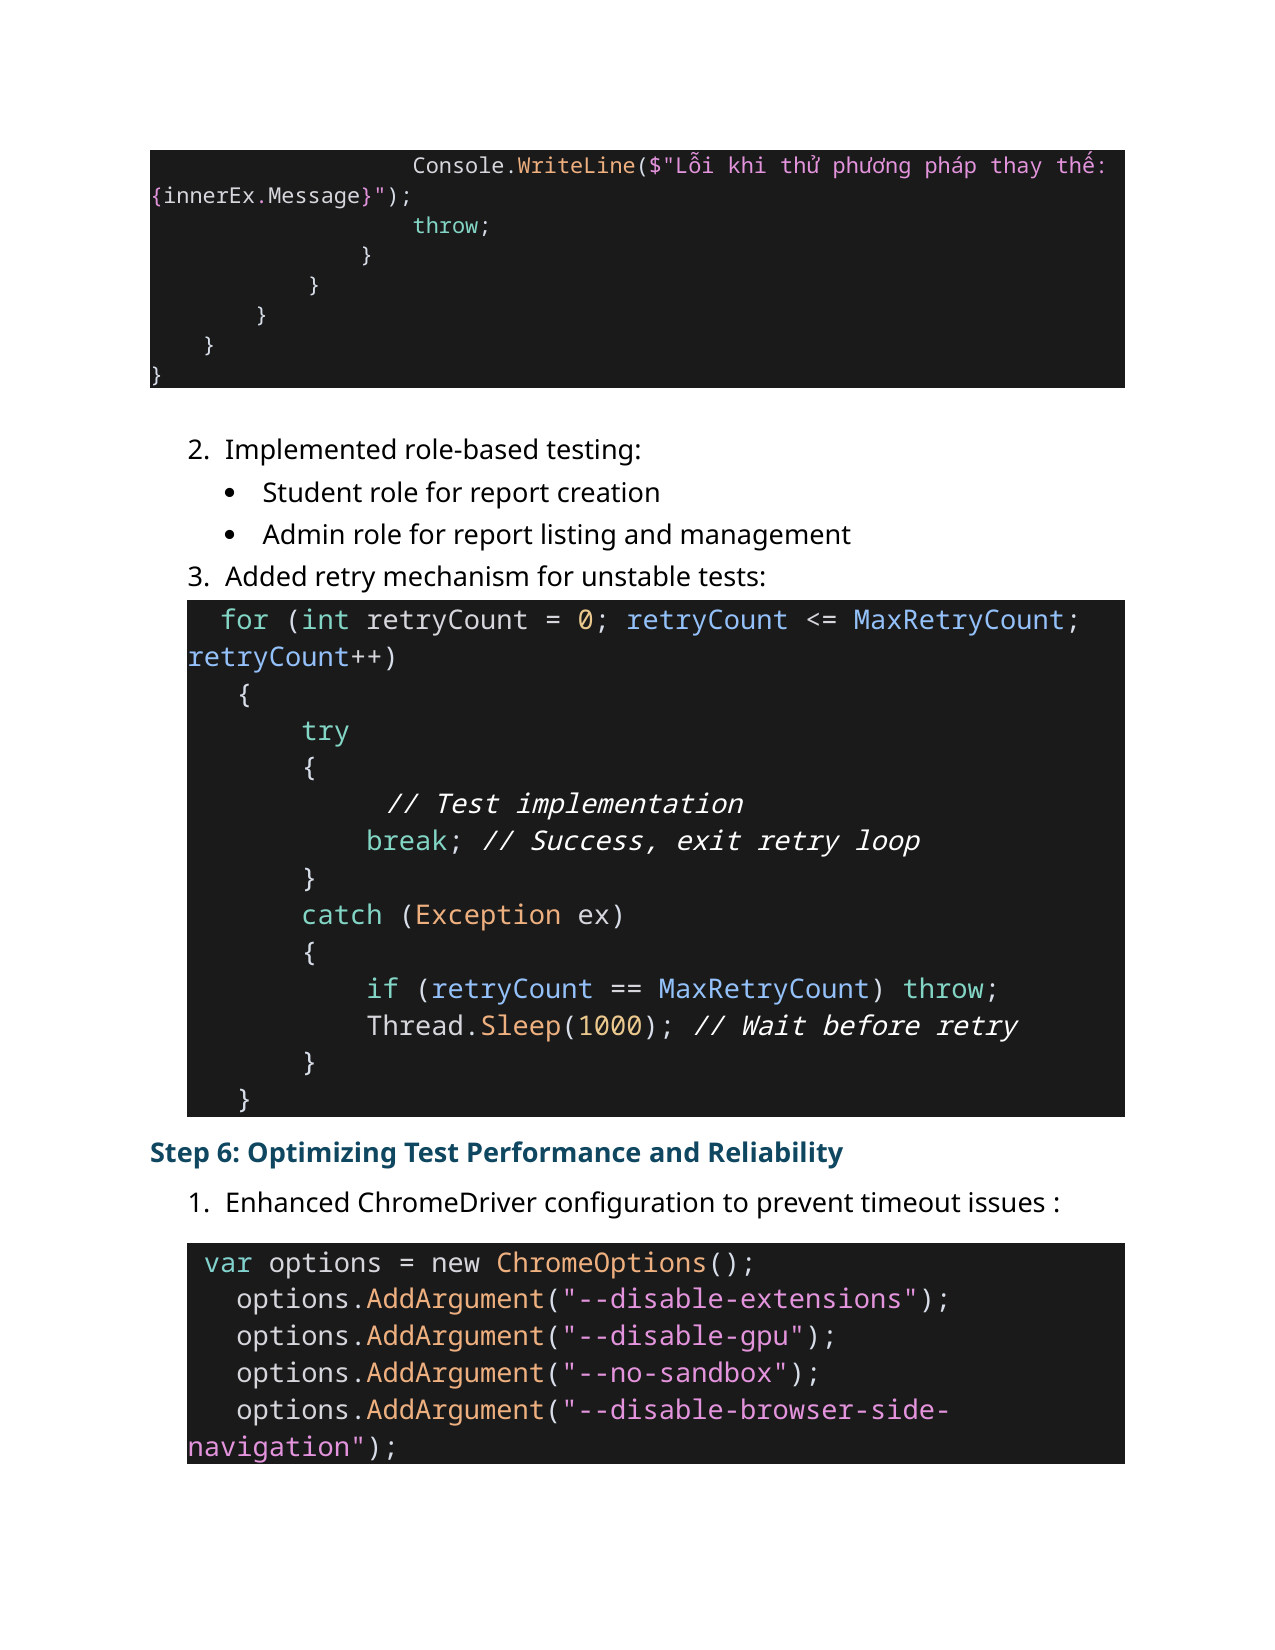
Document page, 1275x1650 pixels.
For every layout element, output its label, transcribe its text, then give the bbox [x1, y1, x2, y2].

list Enhanced ChromeDriver configuration to prevent timeout issues : [187, 1184, 1125, 1221]
text var options = new ChromeOptions(); [187, 1243, 1125, 1280]
text catch (Exception ex) [187, 895, 1125, 932]
list Admin role for report listing and management [225, 516, 1125, 552]
text try [187, 711, 1125, 748]
text if (retryCount == MaxRetryCount) throw; [187, 969, 1125, 1006]
text } [150, 269, 1125, 299]
text } [150, 239, 1125, 269]
text options.AddArgument("--disable-gpu"); [187, 1317, 1125, 1354]
text Thread.Sleep(1000); // Wait before retry [187, 1006, 1125, 1043]
text } [187, 1043, 1125, 1080]
subtitle Step 6: Optimizing Test Performance and Reliability [150, 1133, 1125, 1170]
text { [187, 932, 1125, 969]
text } [150, 299, 1125, 329]
list Implemented role-based testing: [187, 431, 1125, 468]
text { [187, 748, 1125, 785]
text } [150, 329, 1125, 358]
text } [187, 1080, 1125, 1117]
text { [187, 674, 1125, 711]
text for (int retryCount = 0; retryCount <= MaxRetryCount; retryCount++) [187, 600, 1125, 674]
list Added retry mechanism for unstable tests: [187, 558, 1125, 595]
text Console.WriteLine($"Lỗi khi thử phương pháp thay thế: {innerEx.Message}"); [150, 150, 1125, 209]
text options.AddArgument("--no-sandbox"); [187, 1354, 1125, 1391]
text options.AddArgument("--disable-extensions"); [187, 1280, 1125, 1317]
text throw; [150, 209, 1125, 239]
text } [150, 358, 1125, 388]
text } [187, 858, 1125, 895]
text options.AddArgument("--disable-browser-side-navigation"); [187, 1391, 1125, 1464]
text break; // Success, exit retry loop [187, 822, 1125, 858]
text // Test implementation [187, 785, 1125, 822]
list Student role for report creation [225, 473, 1125, 510]
